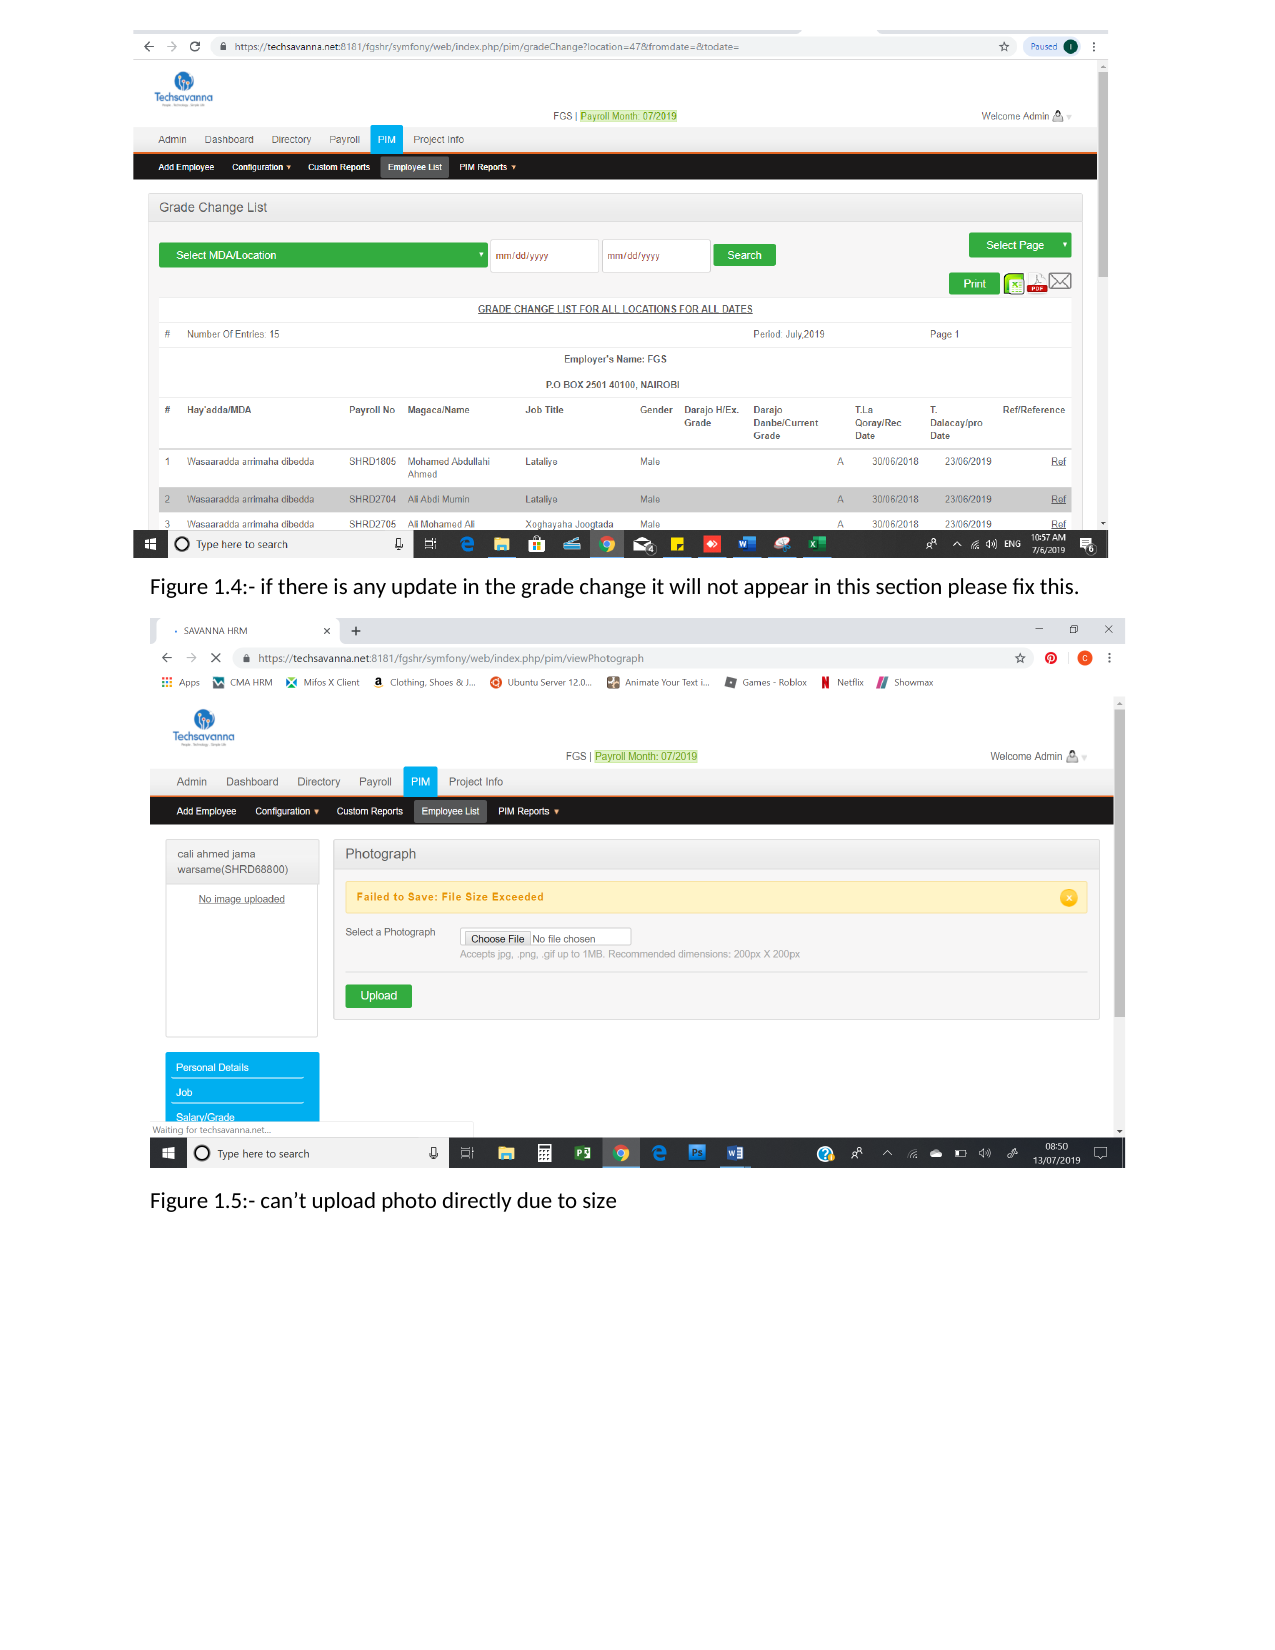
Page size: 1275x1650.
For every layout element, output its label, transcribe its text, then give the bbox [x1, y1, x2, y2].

text Figure 1.4:- if there is any update in the grade change it will not appear in this section please fix this. [150, 572, 1125, 600]
text Figure 1.5:- can’t upload photo directly due to size [150, 1186, 1125, 1214]
picture [133, 30, 1109, 558]
picture [150, 618, 1125, 1168]
